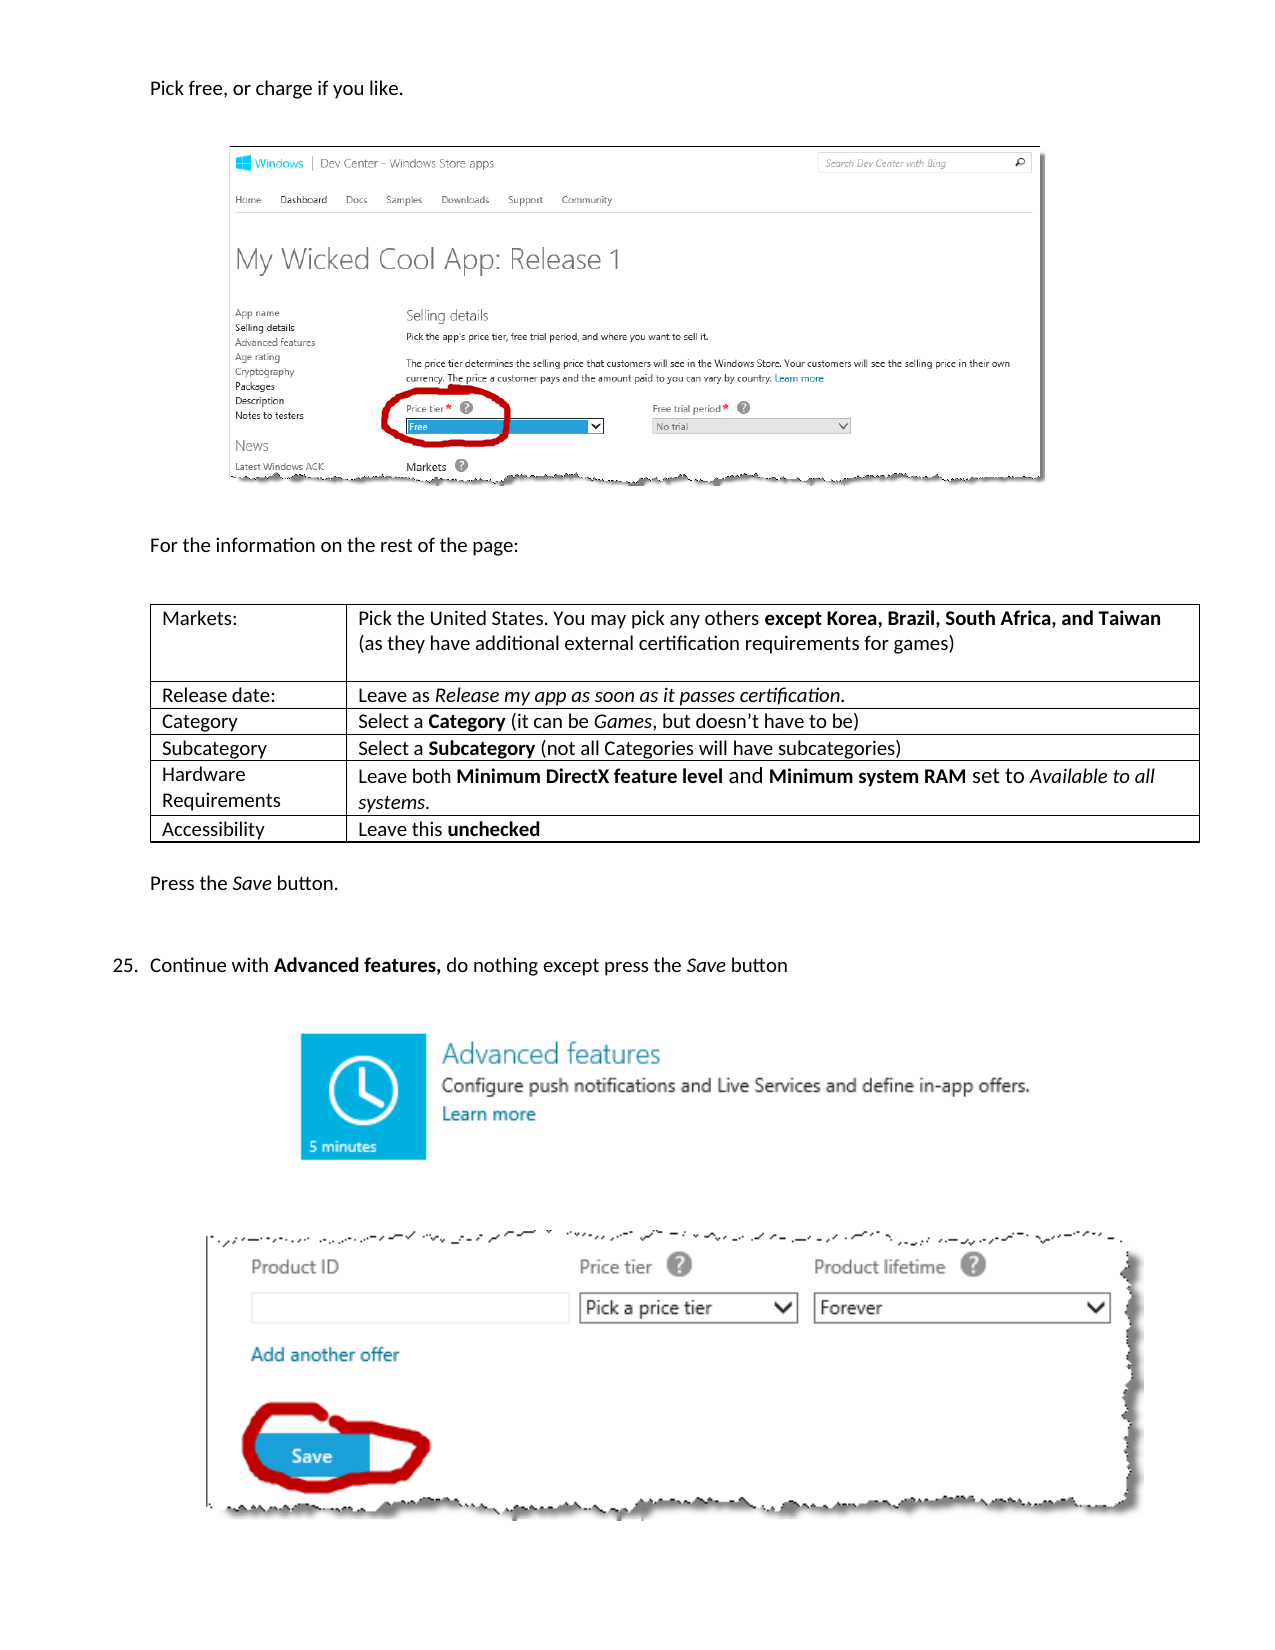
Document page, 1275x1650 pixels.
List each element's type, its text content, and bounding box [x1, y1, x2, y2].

list Continue with Advanced features, do nothing except press the Save button [112, 952, 1200, 977]
picture [206, 1230, 1144, 1521]
table_cell Leave both Minimum DirectX feature level and Minimum system RAM set to Available to all systems. [347, 761, 1199, 815]
picture [229, 146, 1046, 486]
table_header Markets: [151, 605, 346, 681]
table_header Pick the United States. You may pick any others except Korea, Brazil, South Africa, and Taiwan (as they have additional external certification requirements for games) [347, 605, 1199, 681]
table_cell Select a Subcategory (not all Categories will have subcategories) [347, 735, 1199, 760]
table_cell Subcategory [151, 735, 346, 760]
table_cell Select a Category (it can be Games, but doesn’t have to be) [347, 709, 1199, 734]
table_cell Leave this unchecked [347, 816, 1199, 841]
table_cell Leave as Release my app as soon as it passes certification. [347, 682, 1199, 707]
table_cell Hardware Requirements [151, 761, 346, 815]
list Press the Save button. [150, 870, 1200, 895]
table_cell Release date: [151, 682, 346, 707]
table_cell Category [151, 709, 346, 734]
picture [281, 1023, 1069, 1168]
table_cell Accessibility [151, 816, 346, 841]
list Pick free, or charge if you like. [150, 75, 1200, 100]
list For the information on the rest of the page: [150, 532, 1200, 558]
